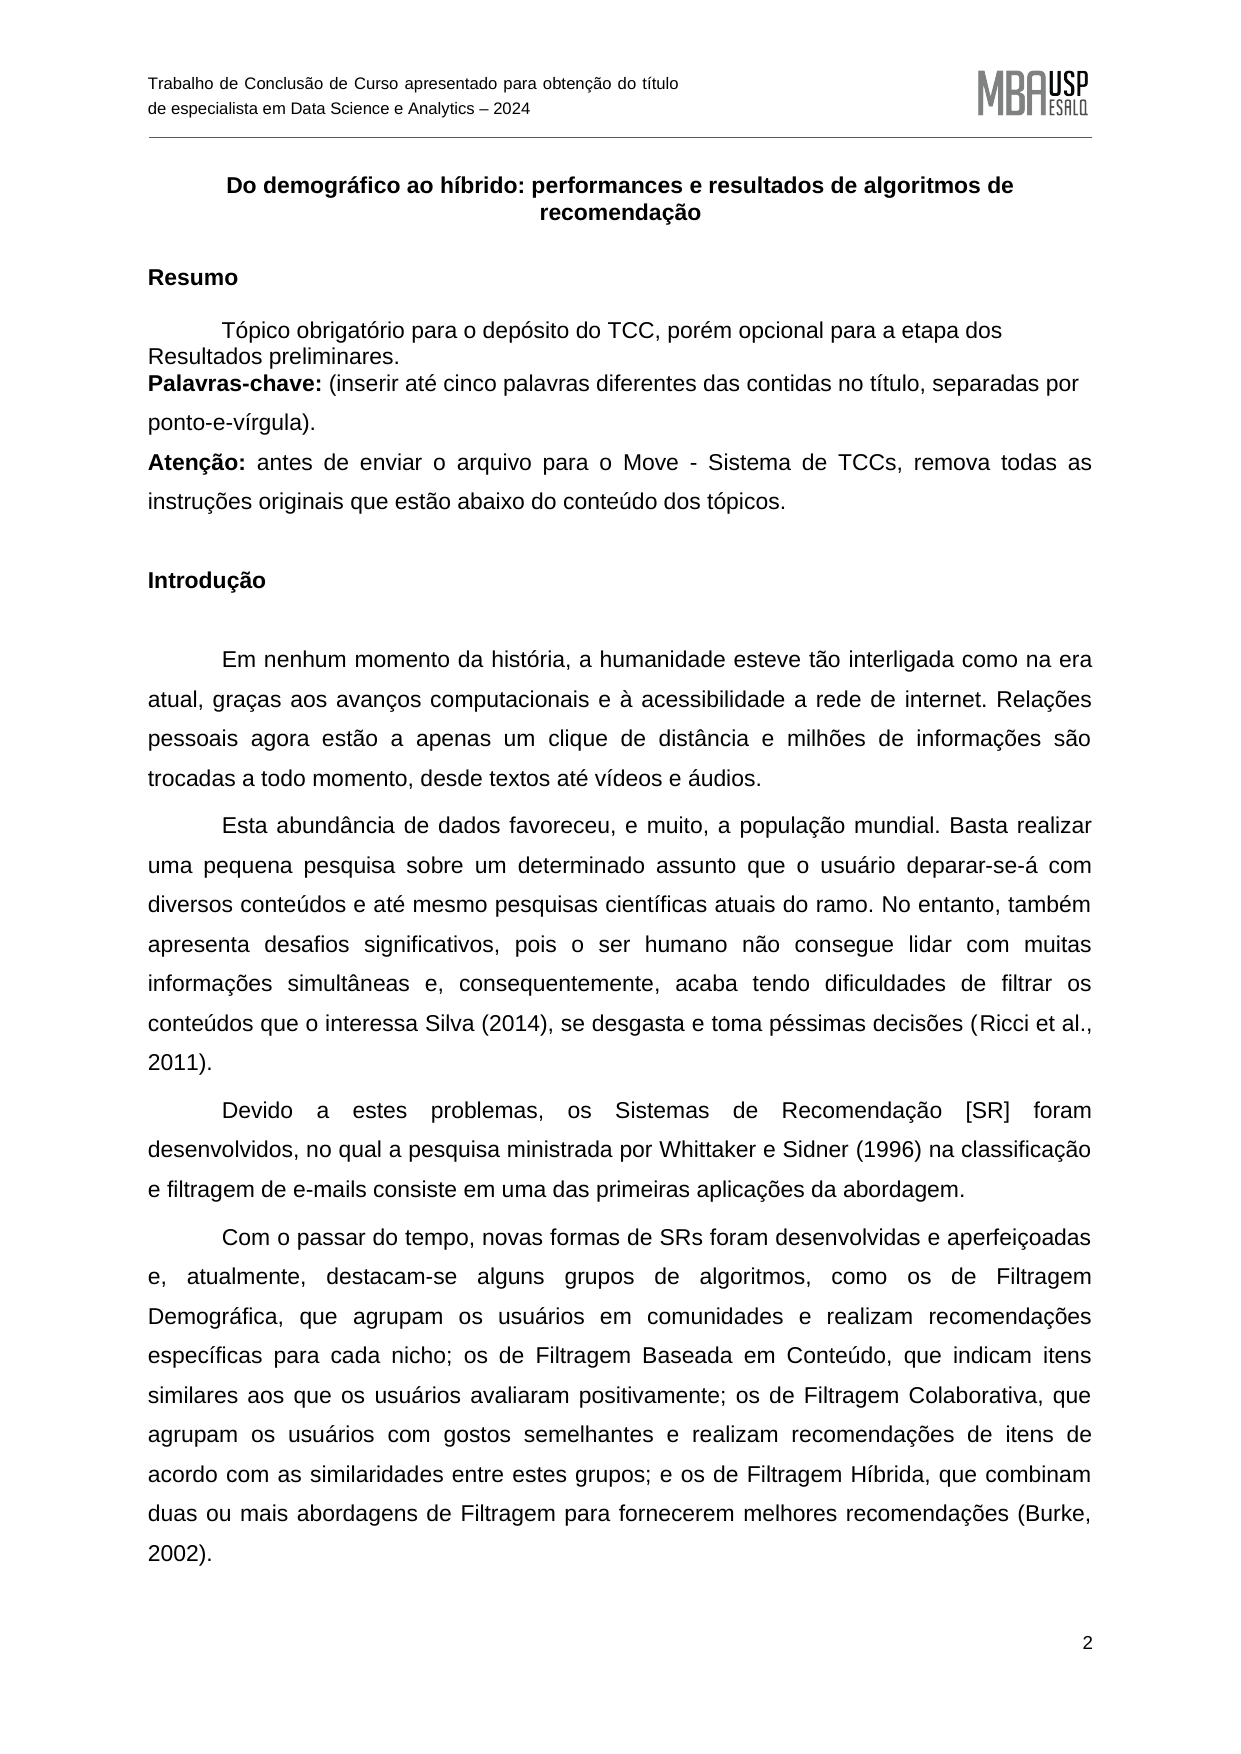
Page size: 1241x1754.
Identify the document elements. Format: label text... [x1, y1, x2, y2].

text Devido a estes problemas, os Sistemas de Recomendação [SR] foram desenvolvidos, no qual a pesquisa ministrada por Whittaker e Sidner (1996) na classificação e filtragem de e-mails consiste em uma das primeiras aplicações da abordagem. [148, 1097, 1092, 1202]
list Introdução [148, 567, 1092, 593]
list Tópico obrigatório para o depósito do TCC, porém opcional para a etapa dos Resultados preliminares. [148, 317, 1092, 370]
list Palavras-chave: (inserir até cinco palavras diferentes das contidas no título, separadas por ponto-e-vírgula). [148, 370, 1092, 436]
text Do demográfico ao híbrido: performances e resultados de algoritmos de recomendação [148, 172, 1092, 225]
text Em nenhum momento da história, a humanidade esteve tão interligada como na era atual, graças aos avanços computacionais e à acessibilidade a rede de internet. Relações pessoais agora estão a apenas um clique de distância e milhões de informações são trocadas a todo momento, desde textos até vídeos e áudios. [148, 646, 1092, 791]
text Atenção: antes de enviar o arquivo para o Move - Sistema de TCCs, remova todas as instruções originais que estão abaixo do conteúdo dos tópicos. [148, 449, 1092, 514]
picture [973, 69, 1090, 117]
text Esta abundância de dados favoreceu, e muito, a população mundial. Basta realizar uma pequena pesquisa sobre um determinado assunto que o usuário deparar-se-á com diversos conteúdos e até mesmo pesquisas científicas atuais do ramo. No entanto, também apresenta desafios significativos, pois o ser humano não consegue lidar com muitas informações simultâneas e, consequentemente, acaba tendo dificuldades de filtrar os conteúdos que o interessa Silva (2014), se desgasta e toma péssimas decisões (Ricci et al., 2011). [148, 812, 1092, 1076]
list Resumo [148, 264, 1092, 291]
